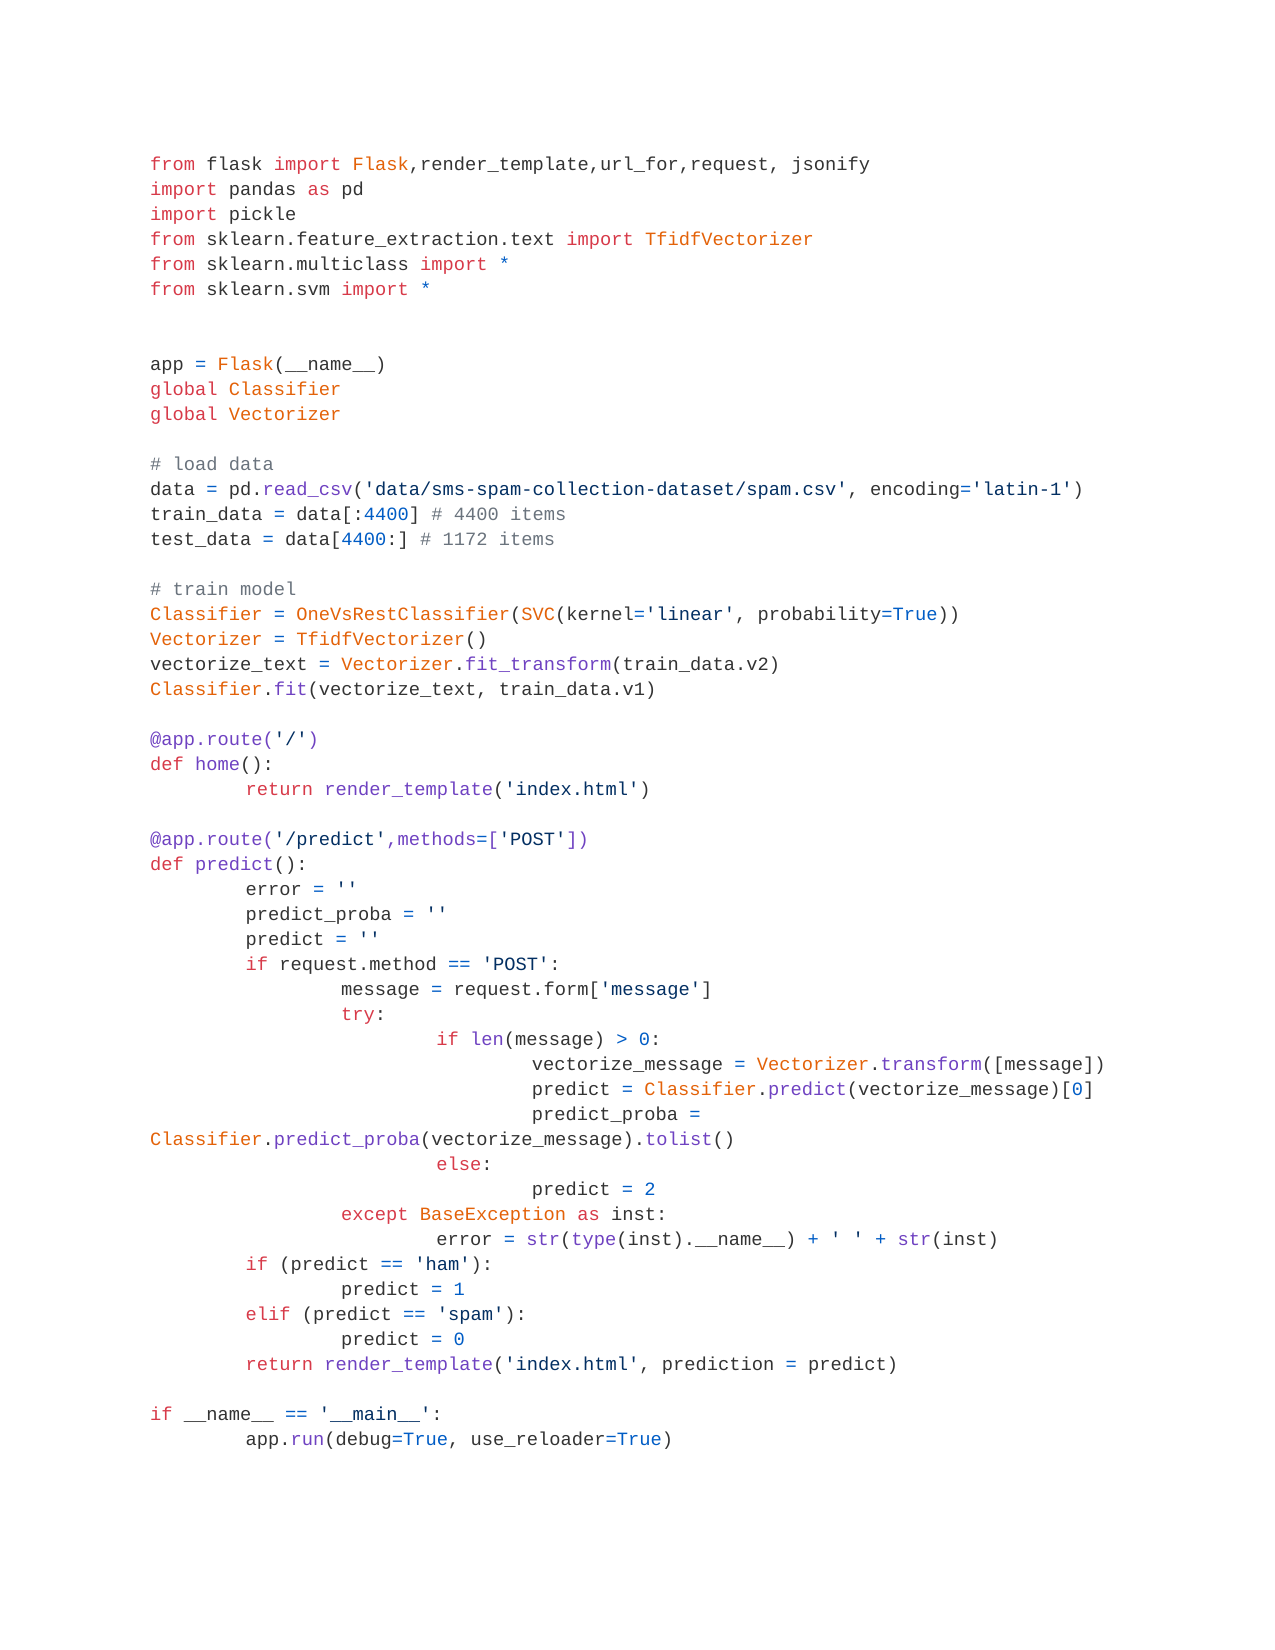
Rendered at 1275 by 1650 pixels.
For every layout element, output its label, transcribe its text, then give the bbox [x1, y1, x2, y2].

text elif (predict == 'spam'): [150, 1300, 1125, 1325]
text from sklearn.multiclass import * [150, 250, 1125, 275]
text from flask import Flask,render_template,url_for,request, jsonify [150, 150, 1125, 175]
text if __name__ == '__main__': [150, 1400, 1125, 1425]
text except BaseException as inst: [150, 1200, 1125, 1225]
text return render_template('index.html') [150, 775, 1125, 800]
text return render_template('index.html', prediction = predict) [150, 1350, 1125, 1375]
text vectorize_message = Vectorizer.transform([message]) [150, 1050, 1125, 1075]
text @app.route('/predict',methods=['POST']) [150, 825, 1125, 850]
text try: [150, 1000, 1125, 1025]
text train_data = data[:4400] # 4400 items [150, 500, 1125, 525]
text error = '' [150, 875, 1125, 900]
text message = request.form['message'] [150, 975, 1125, 1000]
text error = str(type(inst).__name__) + ' ' + str(inst) [150, 1225, 1125, 1250]
text test_data = data[4400:] # 1172 items [150, 525, 1125, 550]
text from sklearn.svm import * [150, 275, 1125, 300]
text global Classifier [150, 375, 1125, 400]
text @app.route('/') [150, 725, 1125, 750]
text Vectorizer = TfidfVectorizer() [150, 625, 1125, 650]
text from sklearn.feature_extraction.text import TfidfVectorizer [150, 225, 1125, 250]
text data = pd.read_csv('data/sms-spam-collection-dataset/spam.csv', encoding='latin-1') [150, 475, 1125, 500]
text import pickle [150, 200, 1125, 225]
text # load data [150, 450, 1125, 475]
text predict = 0 [150, 1325, 1125, 1350]
text global Vectorizer [150, 400, 1125, 425]
text # train model [150, 575, 1125, 600]
text predict_proba = Classifier.predict_proba(vectorize_message).tolist() [150, 1100, 1125, 1150]
text if request.method == 'POST': [150, 950, 1125, 975]
text vectorize_text = Vectorizer.fit_transform(train_data.v2) [150, 650, 1125, 675]
text def predict(): [150, 850, 1125, 875]
text predict_proba = '' [150, 900, 1125, 925]
text predict = Classifier.predict(vectorize_message)[0] [150, 1075, 1125, 1100]
text def home(): [150, 750, 1125, 775]
text Classifier.fit(vectorize_text, train_data.v1) [150, 675, 1125, 700]
text predict = 1 [150, 1275, 1125, 1300]
text app = Flask(__name__) [150, 350, 1125, 375]
text predict = '' [150, 925, 1125, 950]
text app.run(debug=True, use_reloader=True) [150, 1425, 1125, 1450]
text if (predict == 'ham'): [150, 1250, 1125, 1275]
text predict = 2 [150, 1175, 1125, 1200]
text else: [150, 1150, 1125, 1175]
text Classifier = OneVsRestClassifier(SVC(kernel='linear', probability=True)) [150, 600, 1125, 625]
text import pandas as pd [150, 175, 1125, 200]
text if len(message) > 0: [150, 1025, 1125, 1050]
